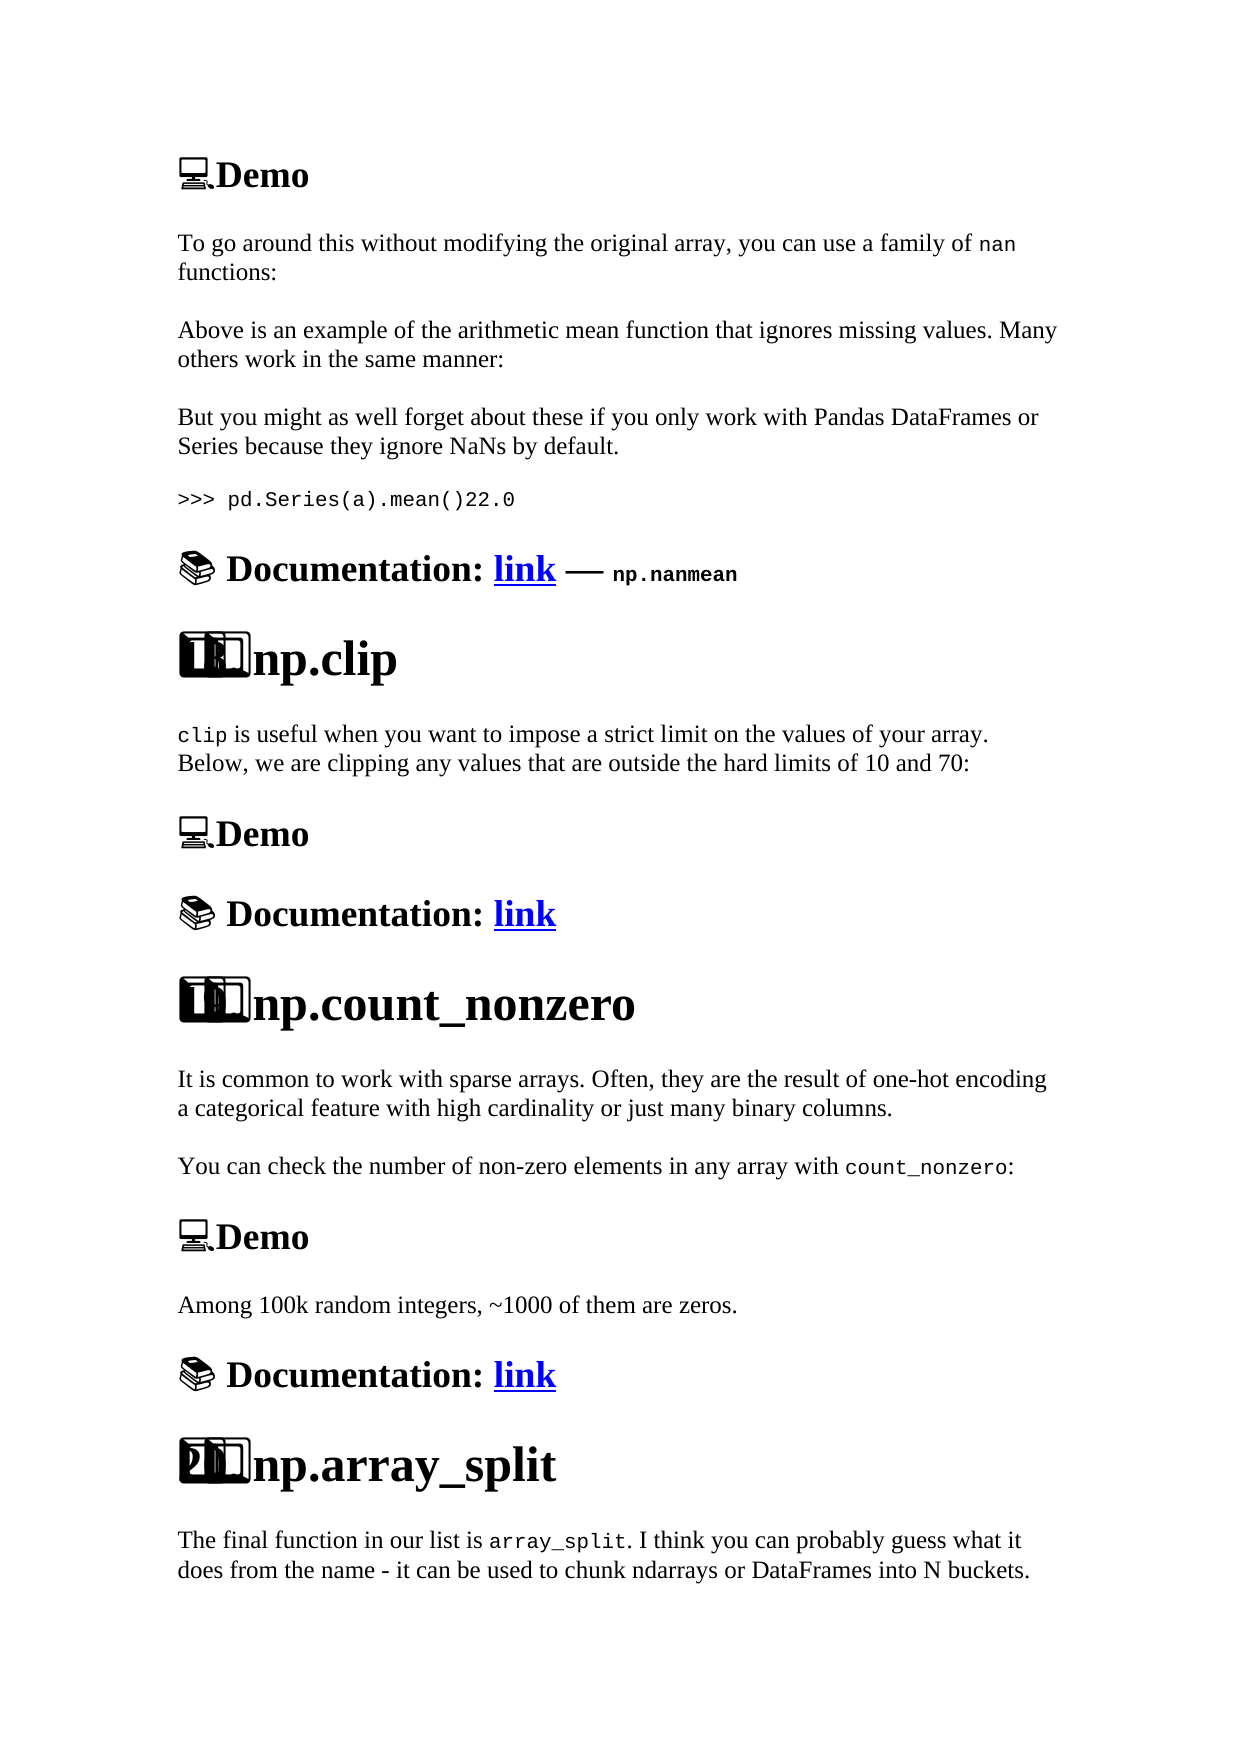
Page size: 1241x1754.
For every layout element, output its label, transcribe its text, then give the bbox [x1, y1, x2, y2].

text 2️⃣0️⃣. np.array_split [177, 1428, 1063, 1496]
text 💻Demo [177, 148, 1063, 199]
text Above is an example of the arithmetic mean function that ignores missing values. Many others work in the same manner: [177, 315, 1063, 373]
text >>> pd.Series(a).mean()22.0 [177, 489, 1063, 512]
text 1️⃣9️⃣. np.count_nonzero [177, 967, 1063, 1035]
text To go around this without modifying the original array, you can use a family of nan functions: [177, 228, 1063, 286]
text 💻Demo [177, 1209, 1063, 1261]
text You can check the number of non-zero elements in any array with count_nonzero: [177, 1151, 1063, 1180]
text Among 100k random integers, ~1000 of them are zeros. [177, 1290, 1063, 1318]
text clip is useful when you want to impose a strict limit on the values of your array. Below, we are clipping any values that are outside the hard limits of 10 and 70: [177, 719, 1063, 777]
text 📚 Documentation: link — np.nanmean [177, 541, 1063, 592]
text It is common to work with sparse arrays. Often, they are the result of one-hot encoding a categorical feature with high cardinality or just many binary columns. [177, 1064, 1063, 1122]
text 📚 Documentation: link [177, 887, 1063, 938]
text 💻Demo [177, 806, 1063, 857]
text But you might as well forget about these if you only work with Pandas DataFrames or Series because they ignore NaNs by default. [177, 402, 1063, 459]
text 1️⃣8️⃣. np.clip [177, 622, 1063, 690]
text 📚 Documentation: link [177, 1348, 1063, 1399]
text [177, 1525, 1063, 1583]
